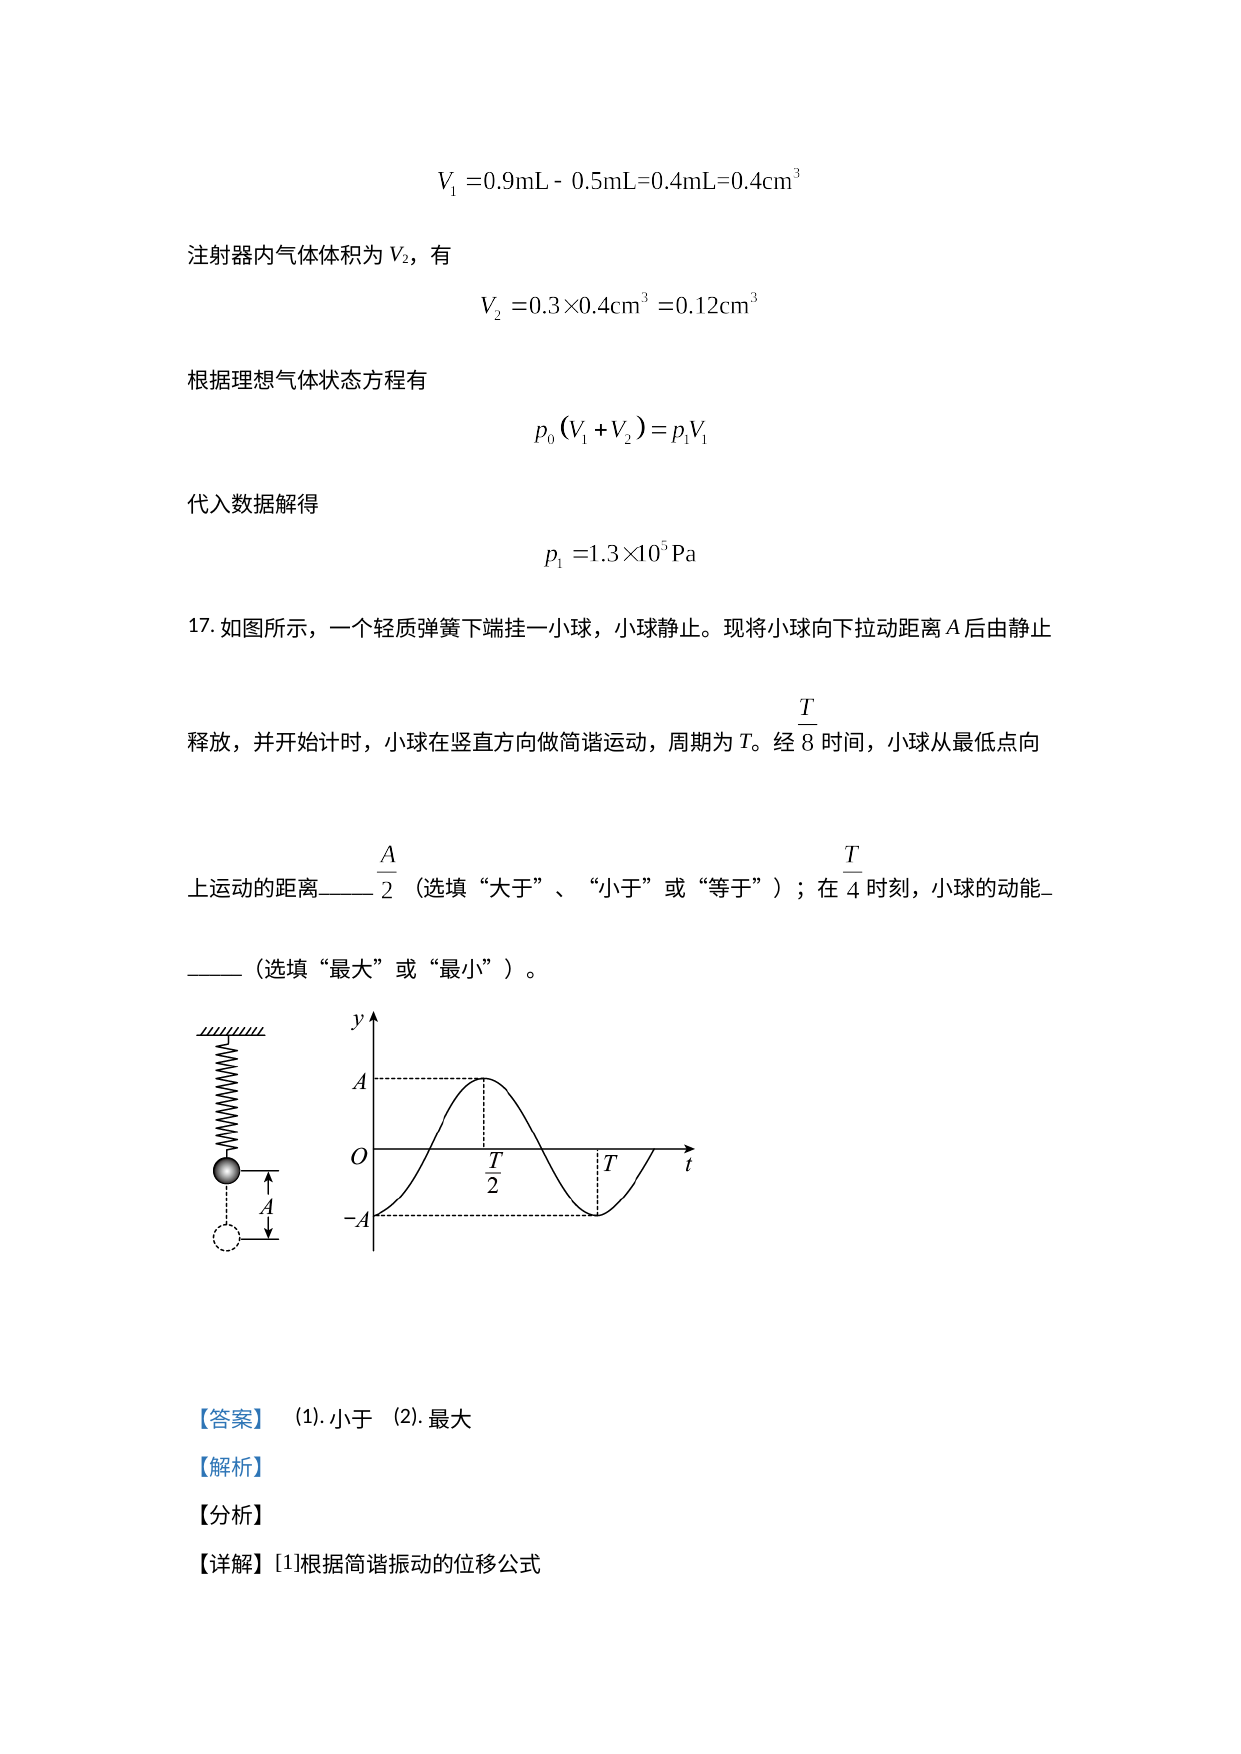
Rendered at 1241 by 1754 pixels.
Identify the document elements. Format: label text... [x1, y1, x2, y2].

picture [187, 1000, 700, 1265]
text 【解析】 [187, 1449, 1053, 1482]
text 根据理想气体状态方程有 [187, 362, 1053, 395]
text 【分析】 [187, 1498, 1053, 1530]
text 17. 如图所示，一个轻质弹簧下端挂一小球，小球静止。现将小球向下拉动距离A后由静止释放，并开始计时，小球在竖直方向做简谐运动，周期为T。经时间，小球从最低点向上运动的距离_____（选填“大于”、“小于”或“等于”）；在时刻，小球的动能______（选填“最大”或“最小”）。 [187, 611, 1053, 984]
text 【详解】[1]根据简谐振动的位移公式 [187, 1546, 1053, 1579]
text 代入数据解得 [187, 486, 1053, 519]
text 注射器内气体体积为V2，有 [187, 238, 1053, 270]
text 【答案】 (1). 小于 (2). 最大 [187, 1401, 1053, 1434]
